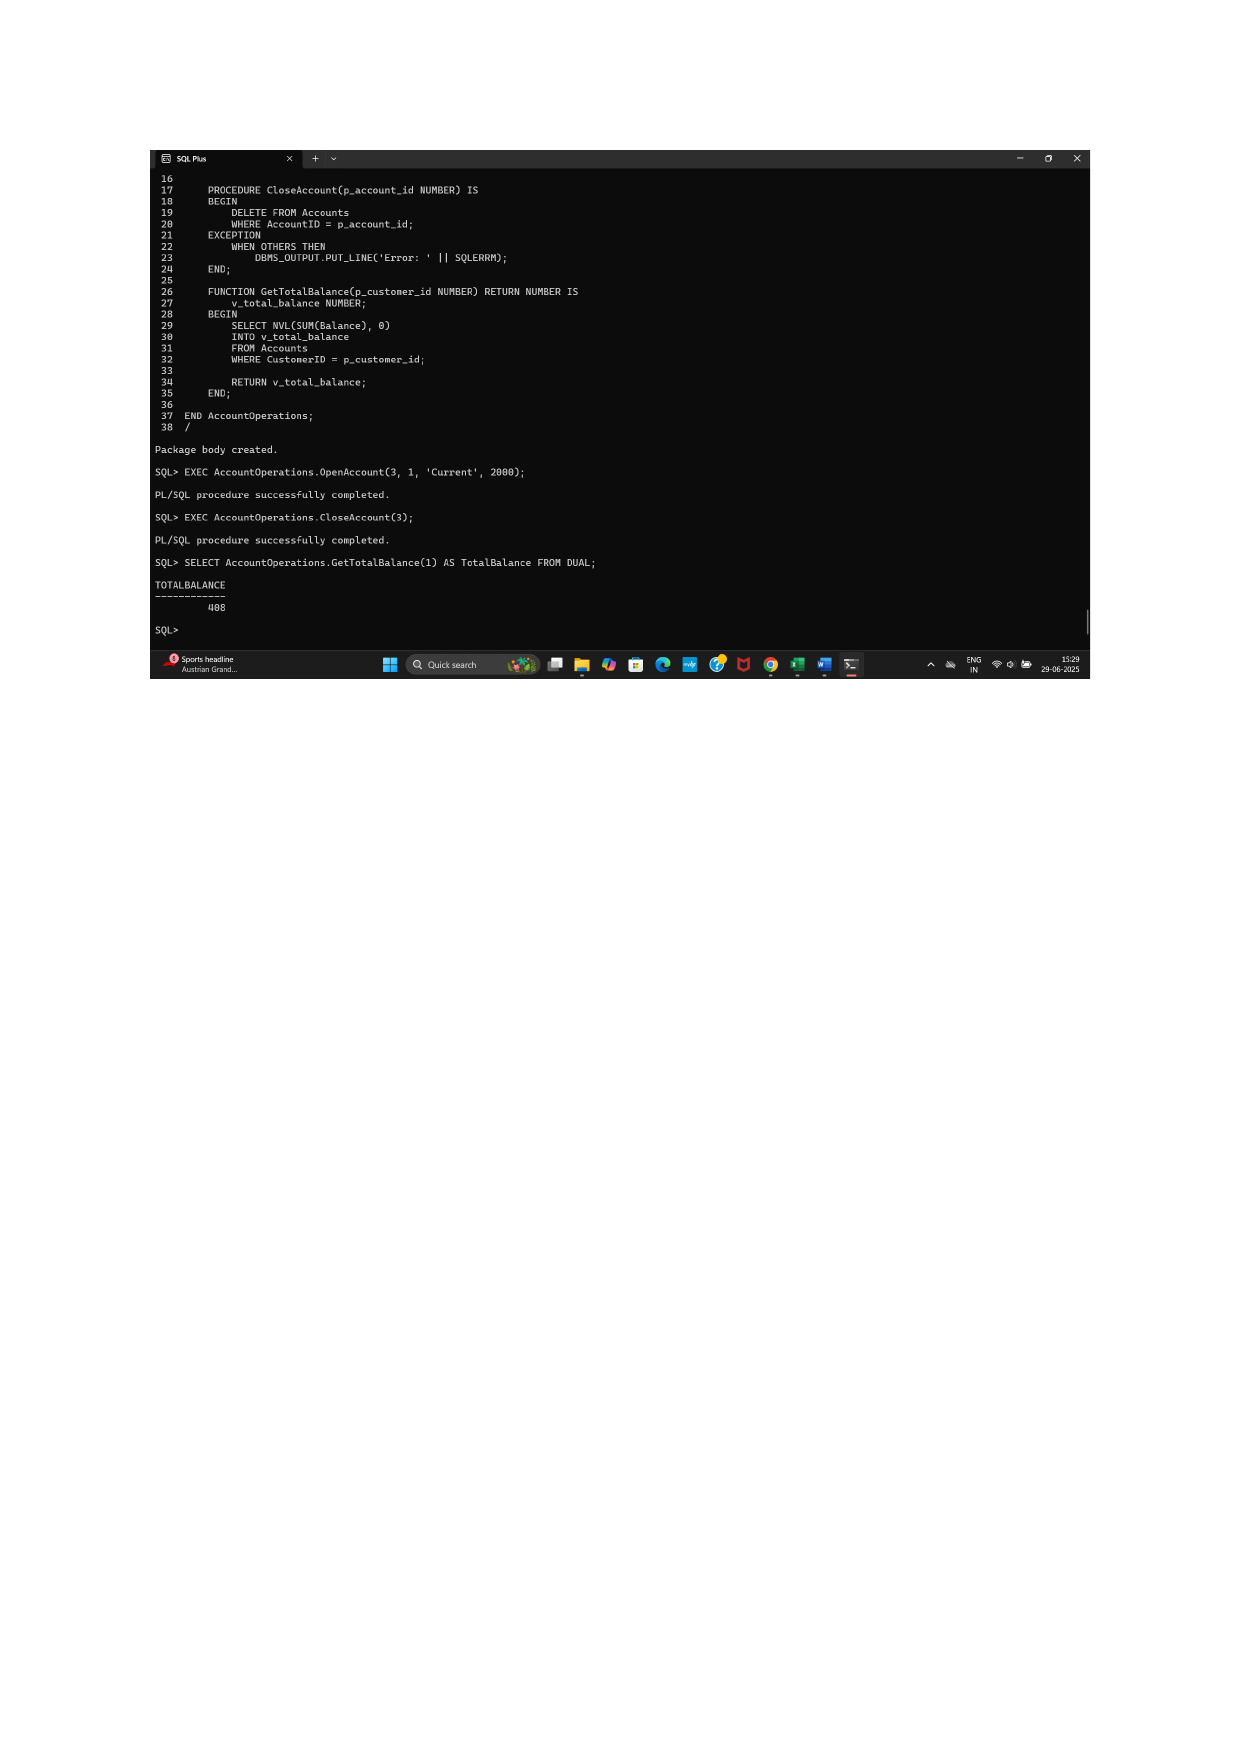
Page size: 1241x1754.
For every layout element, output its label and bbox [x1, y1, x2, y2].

picture [150, 150, 1091, 679]
